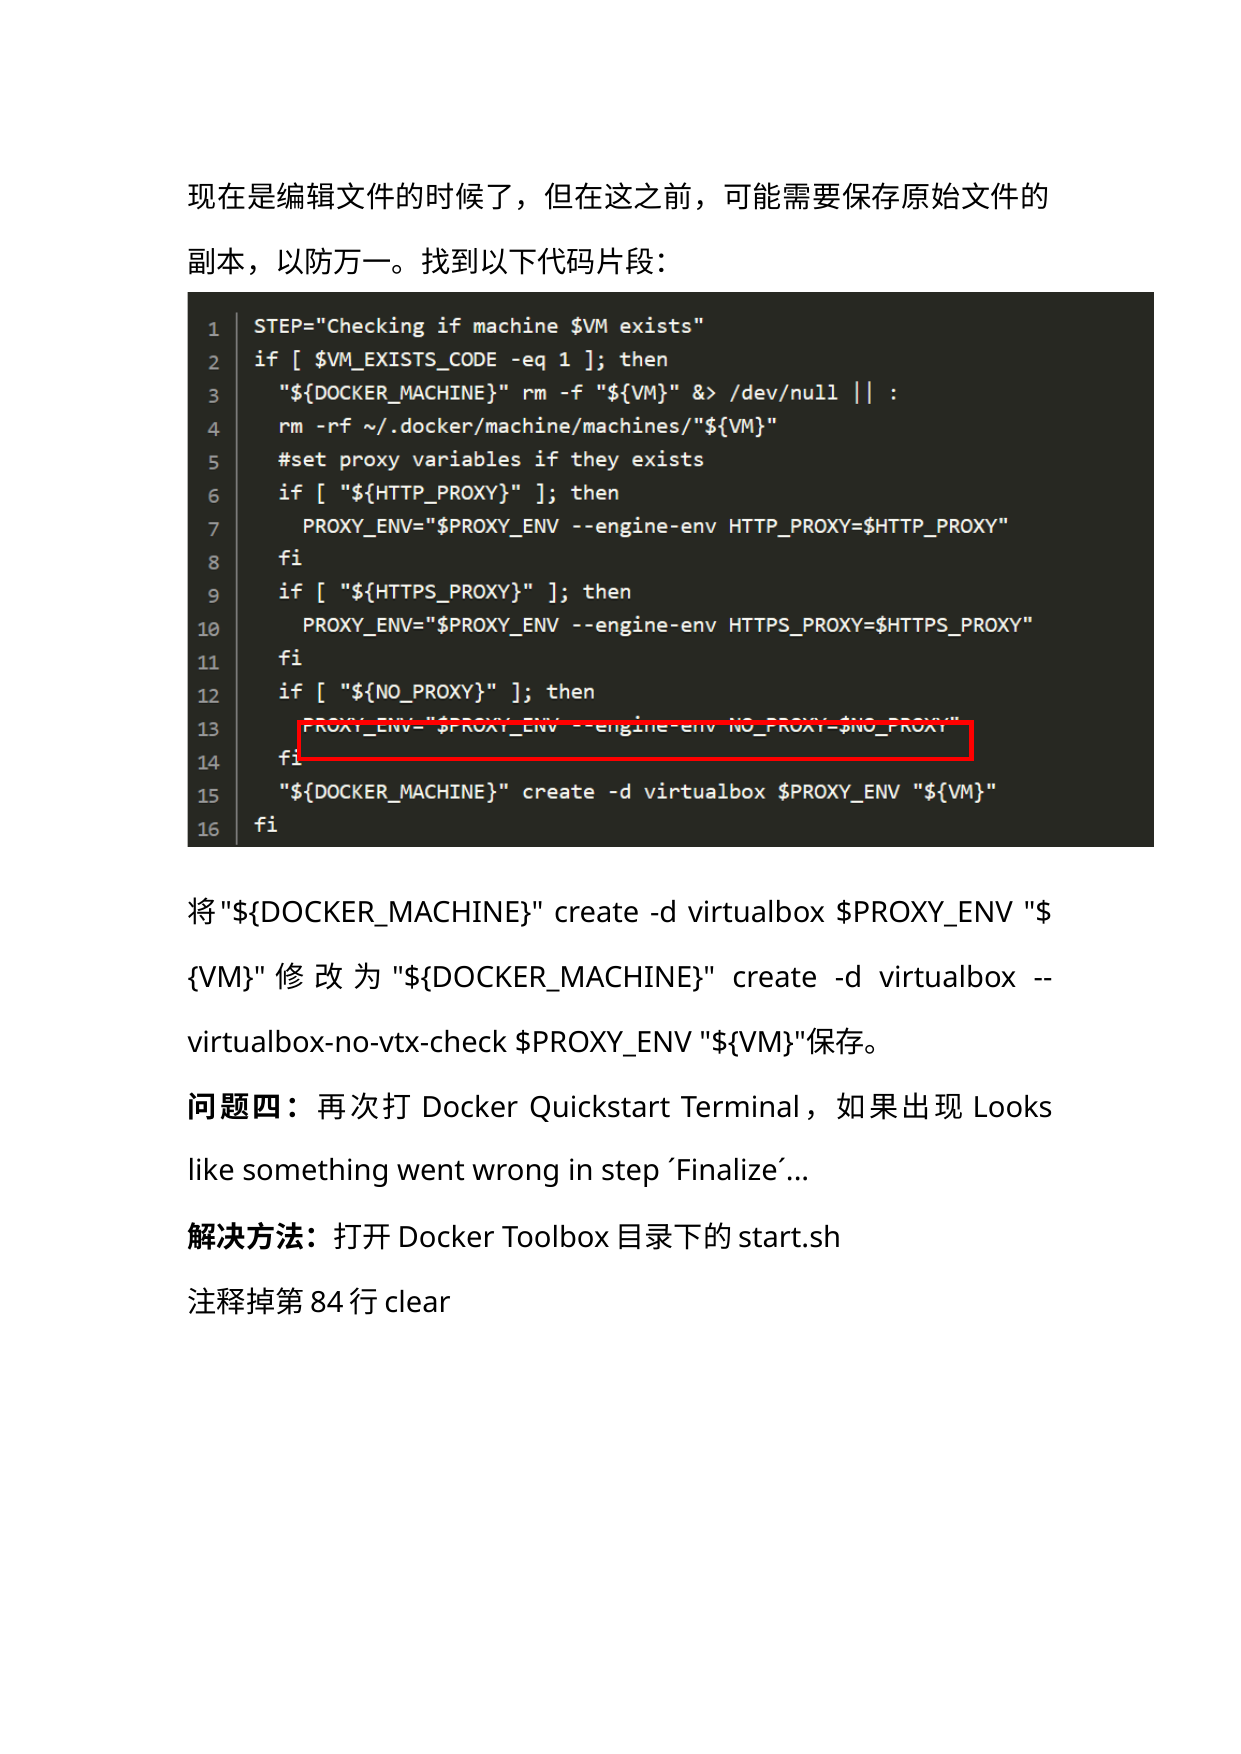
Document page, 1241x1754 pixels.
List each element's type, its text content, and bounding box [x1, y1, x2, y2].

text 注释掉第84行clear [187, 1267, 1053, 1332]
text 解决方法：打开Docker Toolbox目录下的start.sh [187, 1202, 1053, 1267]
text 将"${DOCKER_MACHINE}" create -d virtualbox $PROXY_ENV "${VM}"修改为"${DOCKER_MACHINE}" create -d virtualbox --virtualbox-no-vtx-check $PROXY_ENV "${VM}"保存。 [187, 877, 1053, 1072]
text 问题四：再次打Docker Quickstart Terminal，如果出现Looks like something went wrong in step ´Finalize´... [187, 1072, 1053, 1202]
text 现在是编辑文件的时候了，但在这之前，可能需要保存原始文件的副本，以防万一。找到以下代码片段： [187, 162, 1053, 292]
